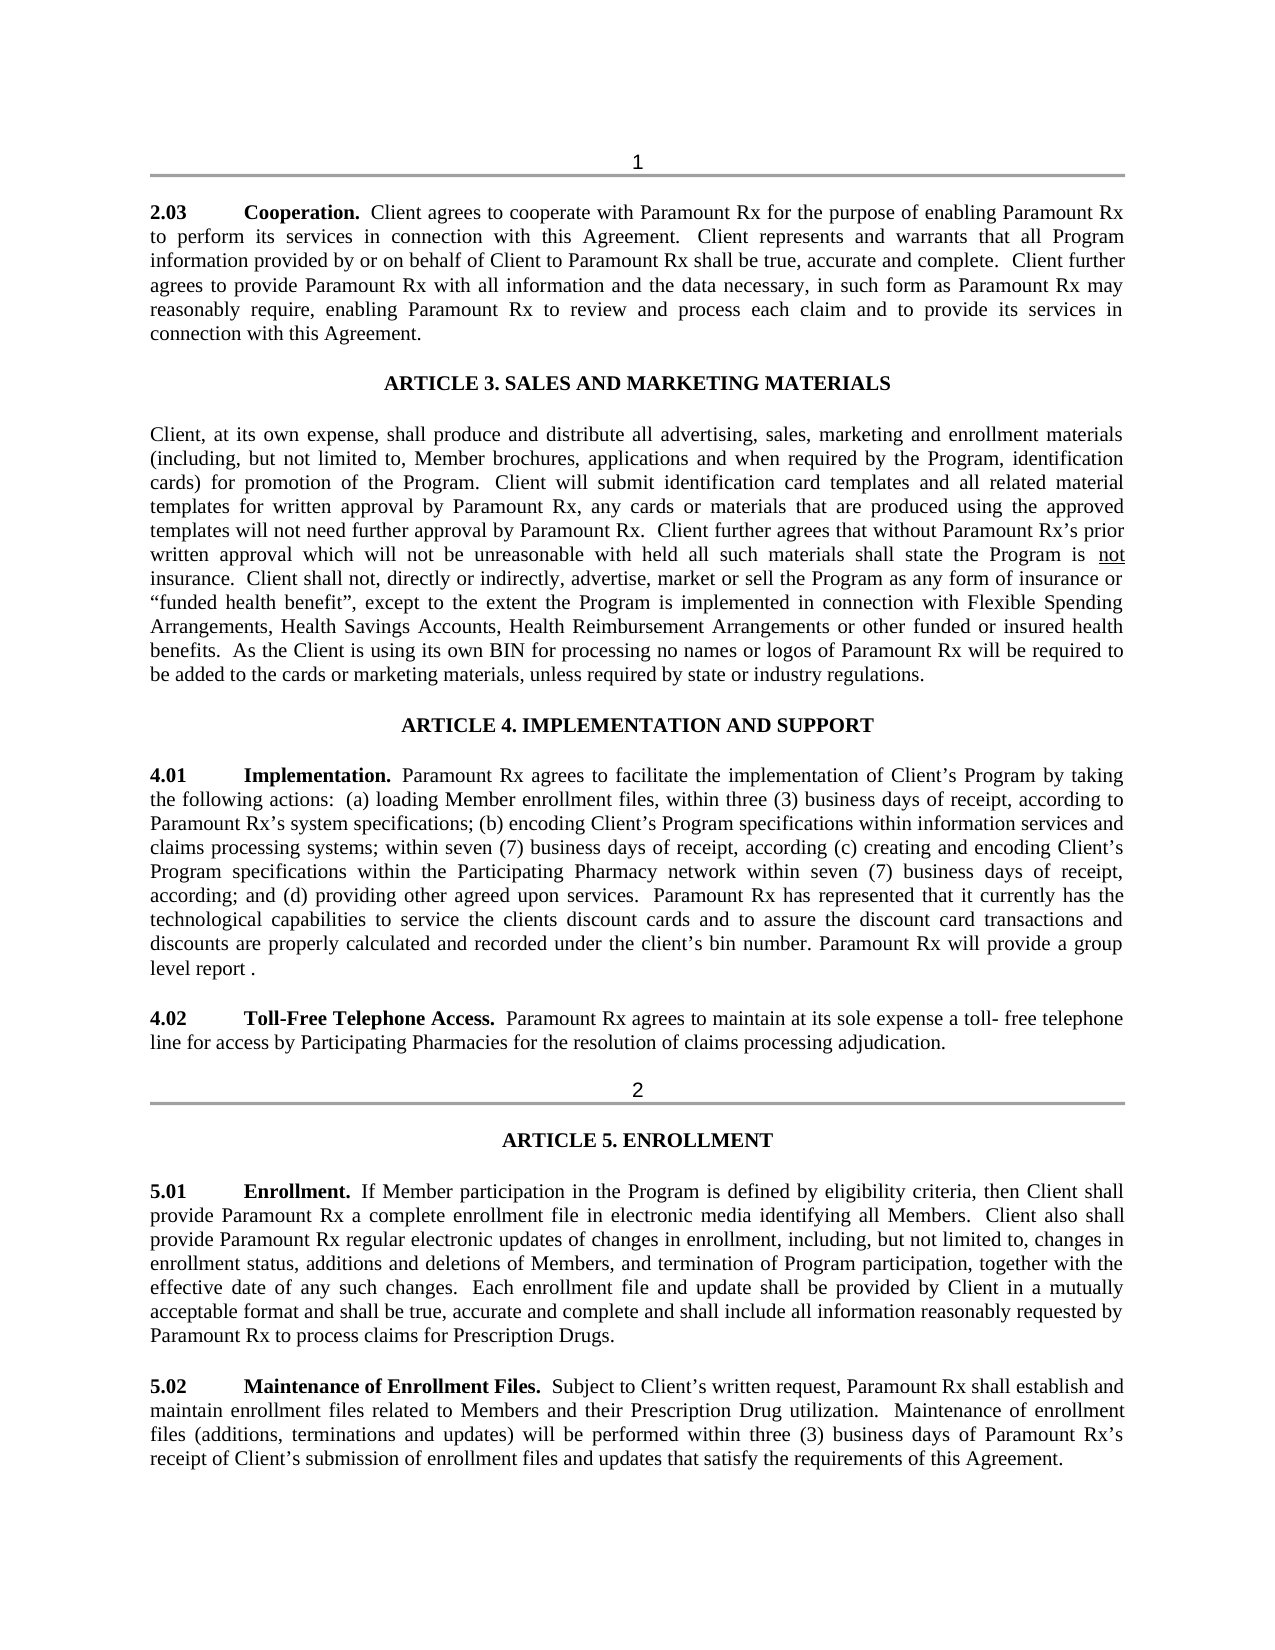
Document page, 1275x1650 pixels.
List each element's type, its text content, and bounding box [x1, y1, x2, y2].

text 1 [150, 150, 1125, 173]
text 5.01 Enrollment. If Member participation in the Program is defined by eligibility criteria, then Client shall provide Paramount Rx a complete enrollment file in electronic media identifying all Members. Client also shall provide Paramount Rx regular electronic updates of changes in enrollment, including, but not limited to, changes in enrollment status, additions and deletions of Members, and termination of Program participation, together with the effective date of any such changes. Each enrollment file and update shall be provided by Client in a mutually acceptable format and shall be true, accurate and complete and shall include all information reasonably requested by Paramount Rx to process claims for Prescription Drugs. [150, 1179, 1125, 1347]
text ARTICLE 3. SALES AND MARKETING MATERIALS [150, 371, 1125, 395]
text ARTICLE 4. IMPLEMENTATION AND SUPPORT [150, 712, 1125, 737]
text 2.03 Cooperation. Client agrees to cooperate with Paramount Rx for the purpose of enabling Paramount Rx to perform its services in connection with this Agreement. Client represents and warrants that all Program information provided by or on behalf of Client to Paramount Rx shall be true, accurate and complete. Client further agrees to provide Paramount Rx with all information and the data necessary, in such form as Paramount Rx may reasonably require, enabling Paramount Rx to review and process each claim and to provide its services in connection with this Agreement. [150, 200, 1125, 345]
text 2 [150, 1078, 1125, 1101]
text ARTICLE 5. ENROLLMENT [150, 1128, 1125, 1152]
text 4.01 Implementation. Paramount Rx agrees to facilitate the implementation of Client’s Program by taking the following actions: (a) loading Member enrollment files, within three (3) business days of receipt, according to Paramount Rx’s system specifications; (b) encoding Client’s Program specifications within information services and claims processing systems; within seven (7) business days of receipt, according (c) creating and encoding Client’s Program specifications within the Participating Pharmacy network within seven (7) business days of receipt, according; and (d) providing other agreed upon services. Paramount Rx has represented that it currently has the technological capabilities to service the clients discount cards and to assure the discount card transactions and discounts are properly calculated and recorded under the client’s bin number. Paramount Rx will provide a group level report . [150, 763, 1125, 979]
text 5.02 Maintenance of Enrollment Files. Subject to Client’s written request, Paramount Rx shall establish and maintain enrollment files related to Members and their Prescription Drug utilization. Maintenance of enrollment files (additions, terminations and updates) will be performed within three (3) business days of Paramount Rx’s receipt of Client’s submission of enrollment files and updates that satisfy the requirements of this Agreement. [150, 1373, 1125, 1470]
text 4.02 Toll-Free Telephone Access. Paramount Rx agrees to maintain at its sole expense a toll- free telephone line for access by Participating Pharmacies for the resolution of claims processing adjudication. [150, 1006, 1125, 1054]
text Client, at its own expense, shall produce and distribute all advertising, sales, marketing and enrollment materials (including, but not limited to, Member brochures, applications and when required by the Program, identification cards) for promotion of the Program. Client will submit identification card templates and all related material templates for written approval by Paramount Rx, any cards or materials that are produced using the approved templates will not need further approval by Paramount Rx. Client further agrees that without Paramount Rx’s prior written approval which will not be unreasonable with held all such materials shall state the Program is not insurance. Client shall not, directly or indirectly, advertise, market or sell the Program as any form of insurance or “funded health benefit”, except to the extent the Program is implemented in connection with Flexible Spending Arrangements, Health Savings Accounts, Health Reimbursement Arrangements or other funded or insured health benefits. As the Client is using its own BIN for processing no names or logos of Paramount Rx will be required to be added to the cards or marketing materials, unless required by state or industry regulations. [150, 421, 1125, 686]
